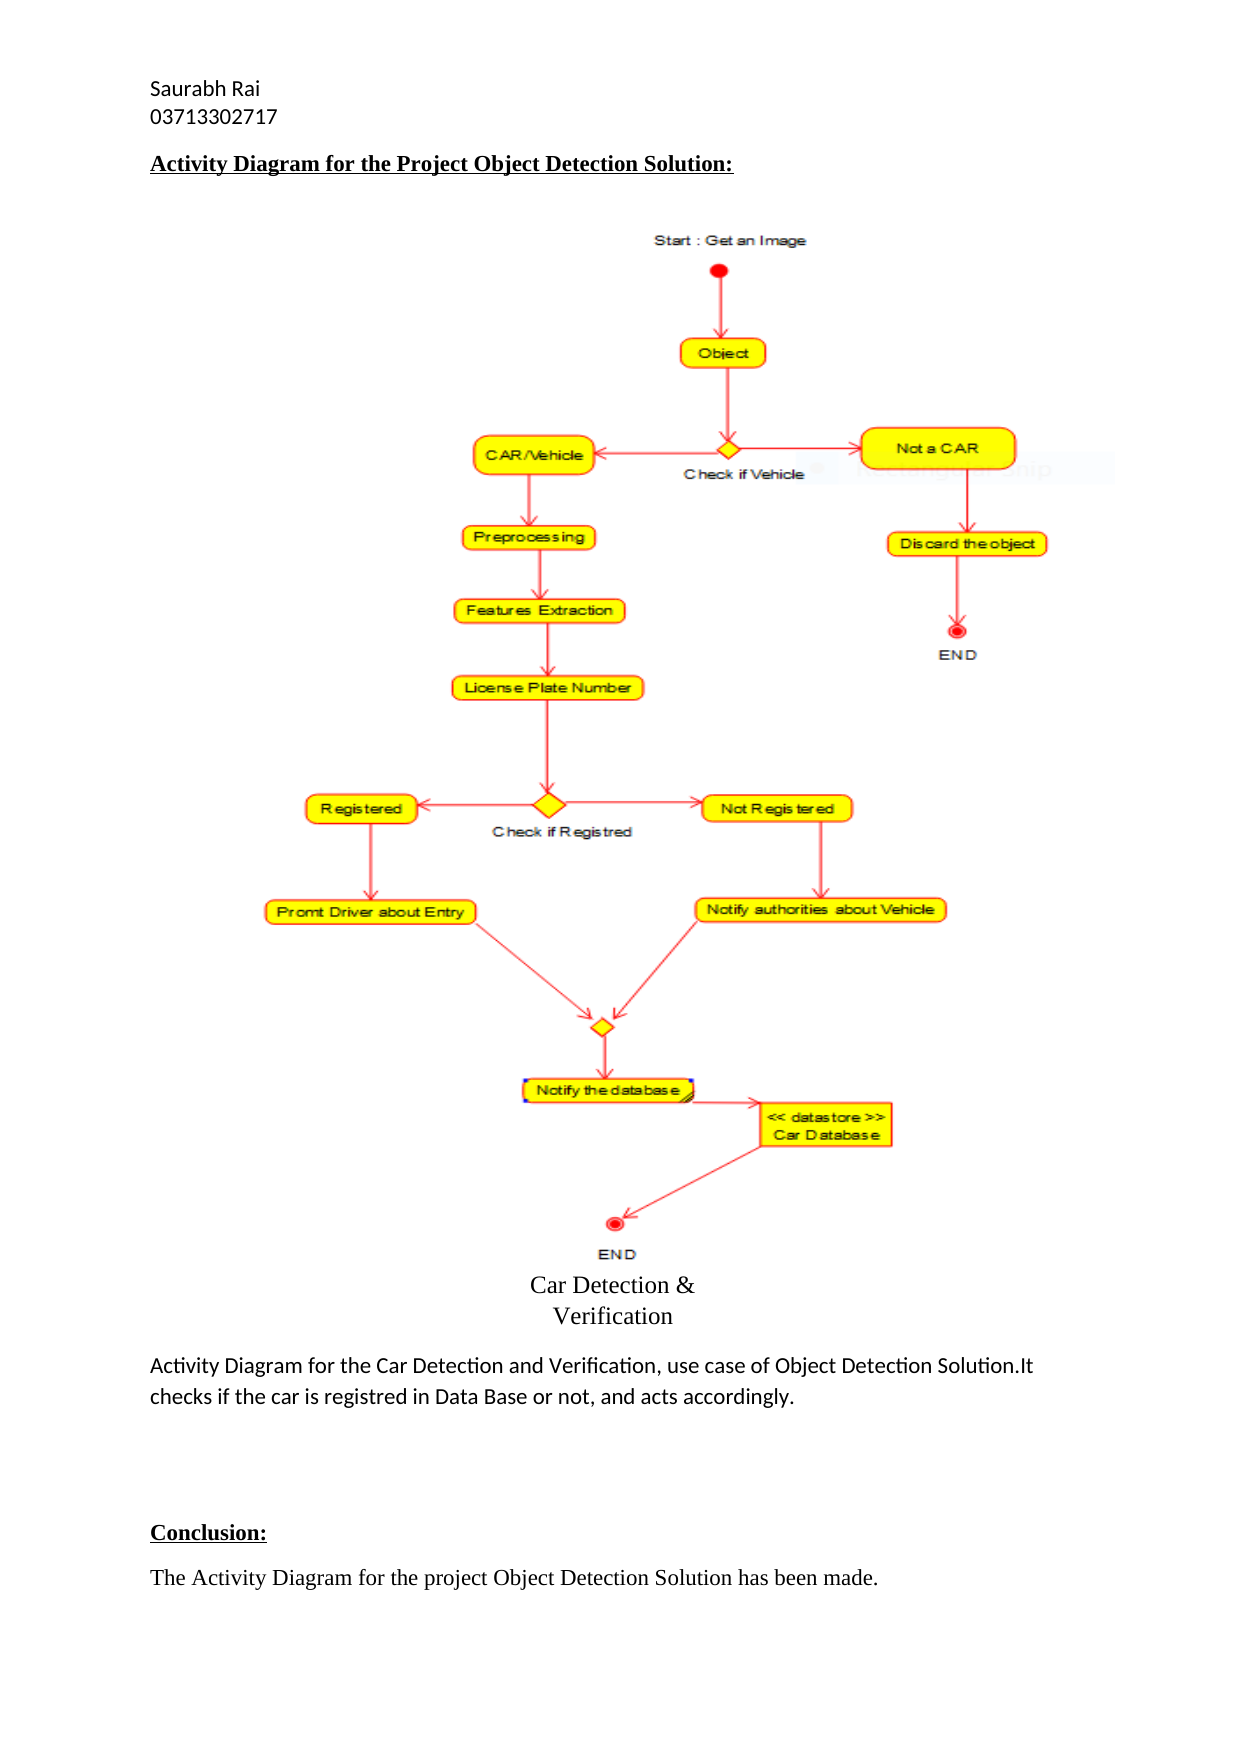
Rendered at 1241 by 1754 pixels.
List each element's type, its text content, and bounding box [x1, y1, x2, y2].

text Activity Diagram for the Car Detection and Verification, use case of Object Detection Solution.It checks if the car is registred in Data Base or not, and acts accordingly. [150, 1352, 1090, 1410]
text The Activity Diagram for the project Object Detection Solution has been made. [150, 1564, 1090, 1590]
text Activity Diagram for the Project Object Detection Solution: [150, 150, 1090, 176]
picture [577, 1278, 586, 1288]
text Conclusion: [150, 1519, 1090, 1545]
picture [150, 195, 1115, 1288]
